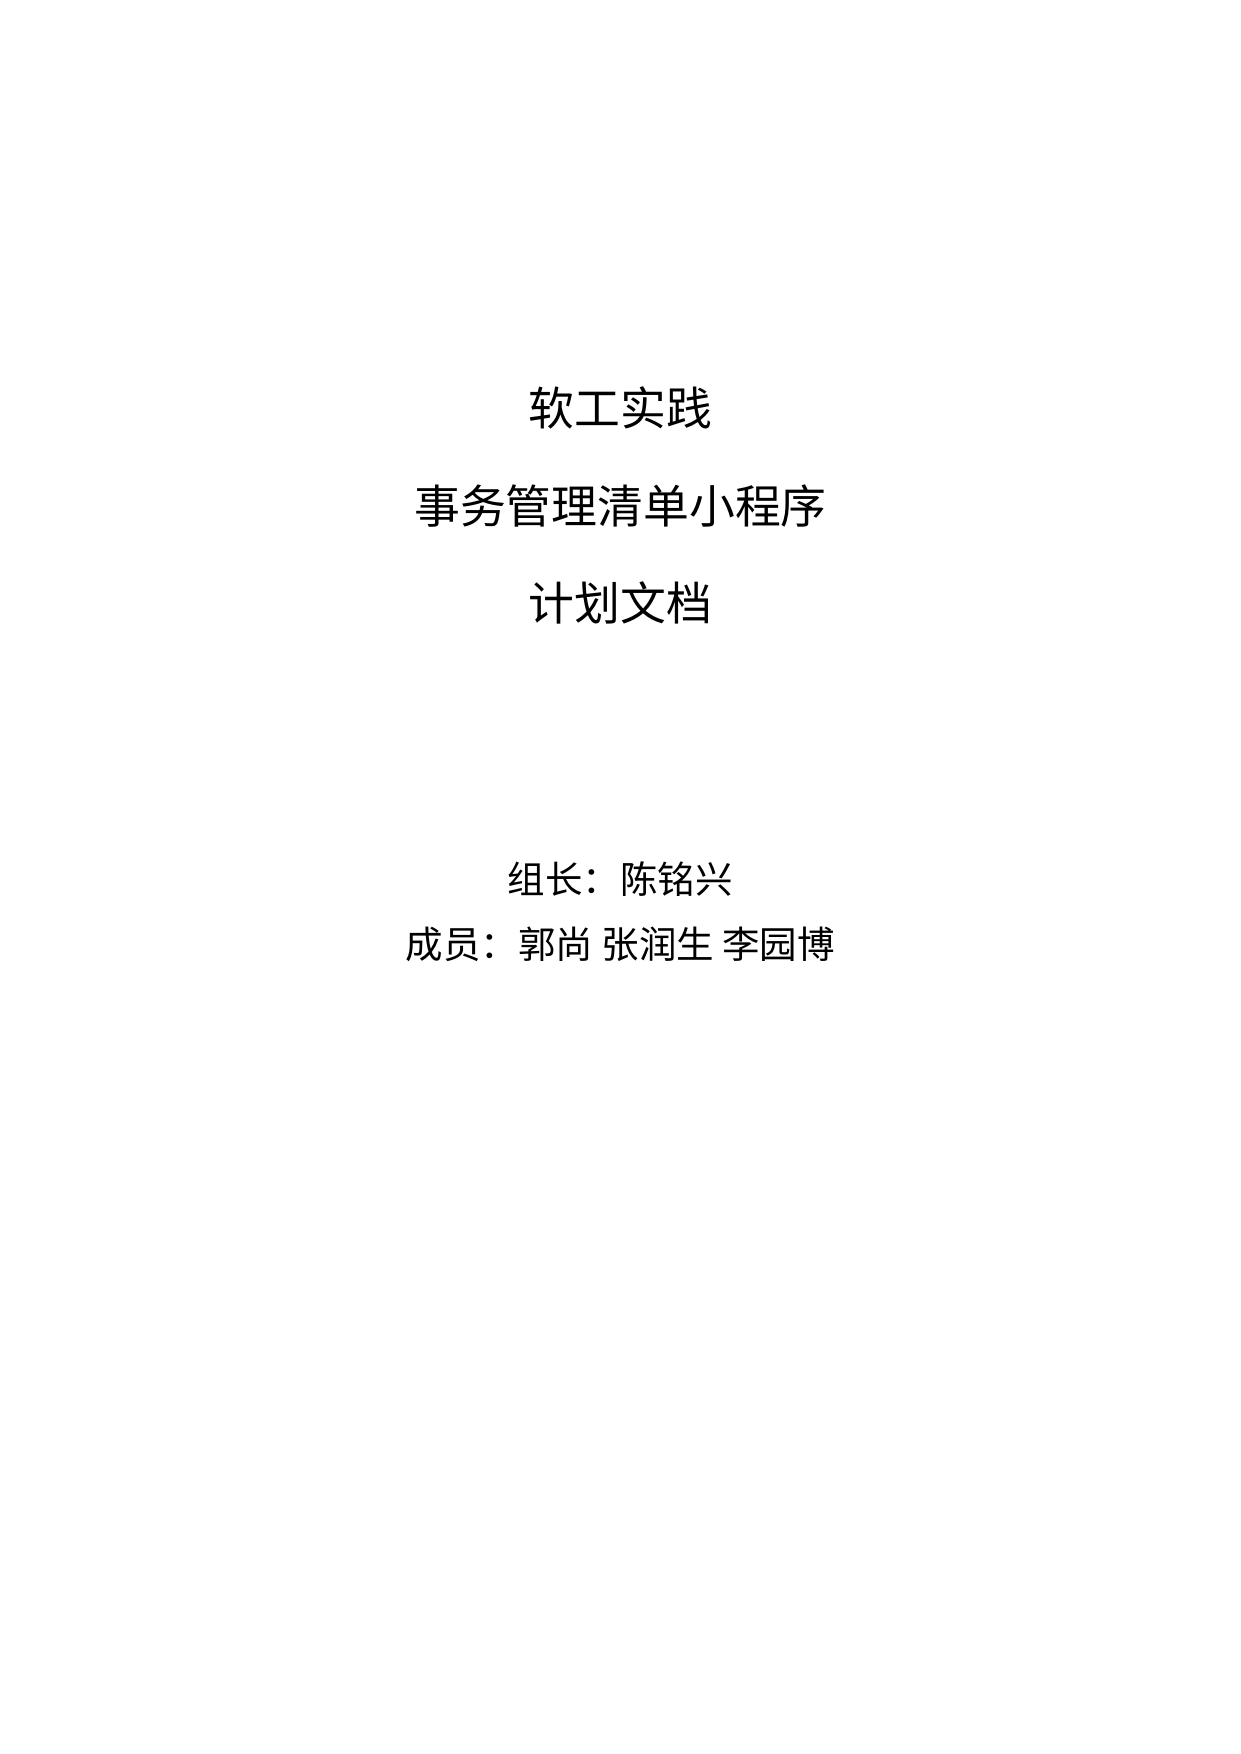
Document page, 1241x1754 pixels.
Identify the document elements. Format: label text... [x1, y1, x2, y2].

text 事务管理清单小程序 [187, 454, 1053, 552]
text 软工实践 [187, 357, 1053, 454]
text 组长：陈铭兴 [187, 844, 1053, 909]
text 计划文档 [187, 552, 1053, 649]
text 成员：郭尚 张润生 李园博 [187, 909, 1053, 974]
